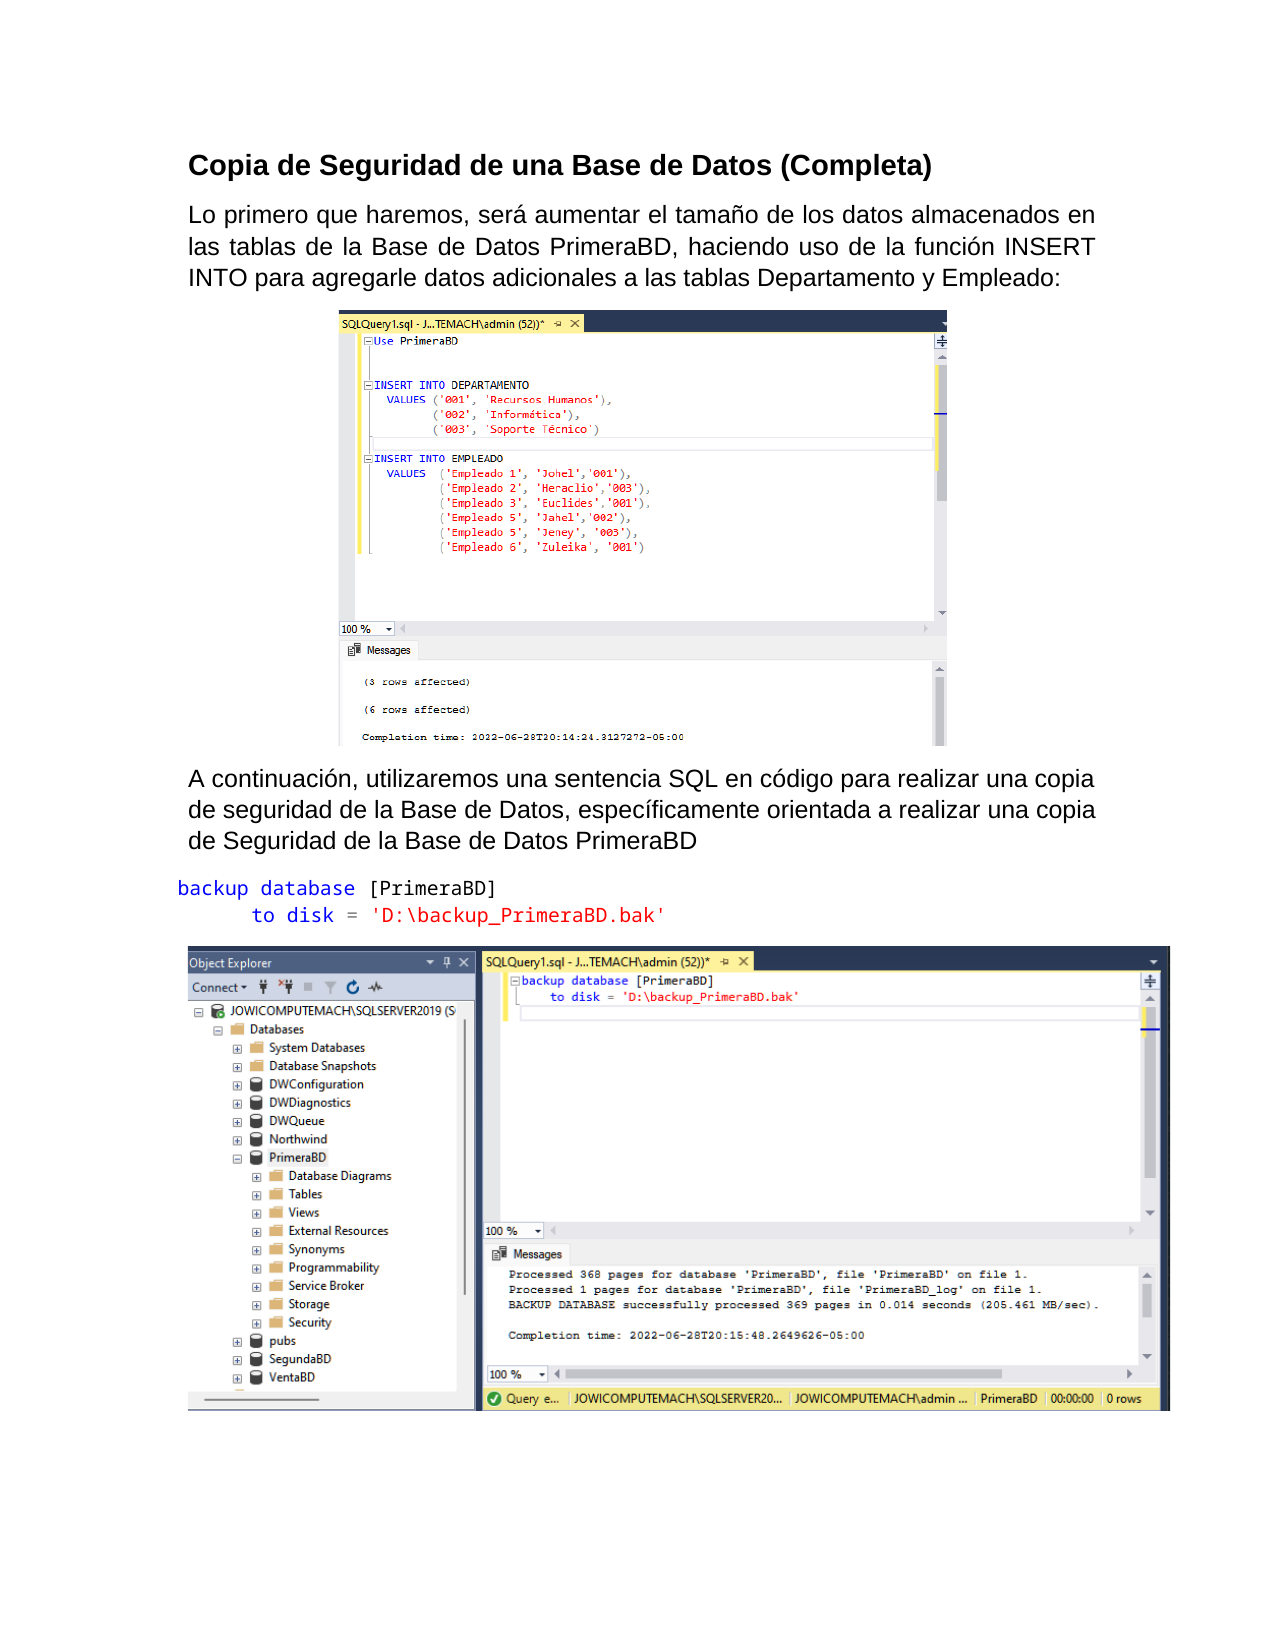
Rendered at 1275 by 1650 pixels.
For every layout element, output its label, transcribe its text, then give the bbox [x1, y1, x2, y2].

picture [187, 946, 1171, 1411]
picture [338, 310, 947, 746]
text Lo primero que haremos, será aumentar el tamaño de los datos almacenados en las tablas de la Base de Datos PrimeraBD, haciendo uso de la función INSERT INTO para agregarle datos adicionales a las tablas Departamento y Empleado: [188, 200, 1098, 291]
text to disk = 'D:\backup_PrimeraBD.bak' [188, 901, 1098, 928]
text backup database [PrimeraBD] [177, 874, 1098, 901]
text Copia de Seguridad de una Base de Datos (Completa) [188, 148, 1098, 181]
text A continuación, utilizaremos una sentencia SQL en código para realizar una copia de seguridad de la Base de Datos, específicamente orientada a realizar una copia de Seguridad de la Base de Datos PrimeraBD [188, 764, 1098, 855]
